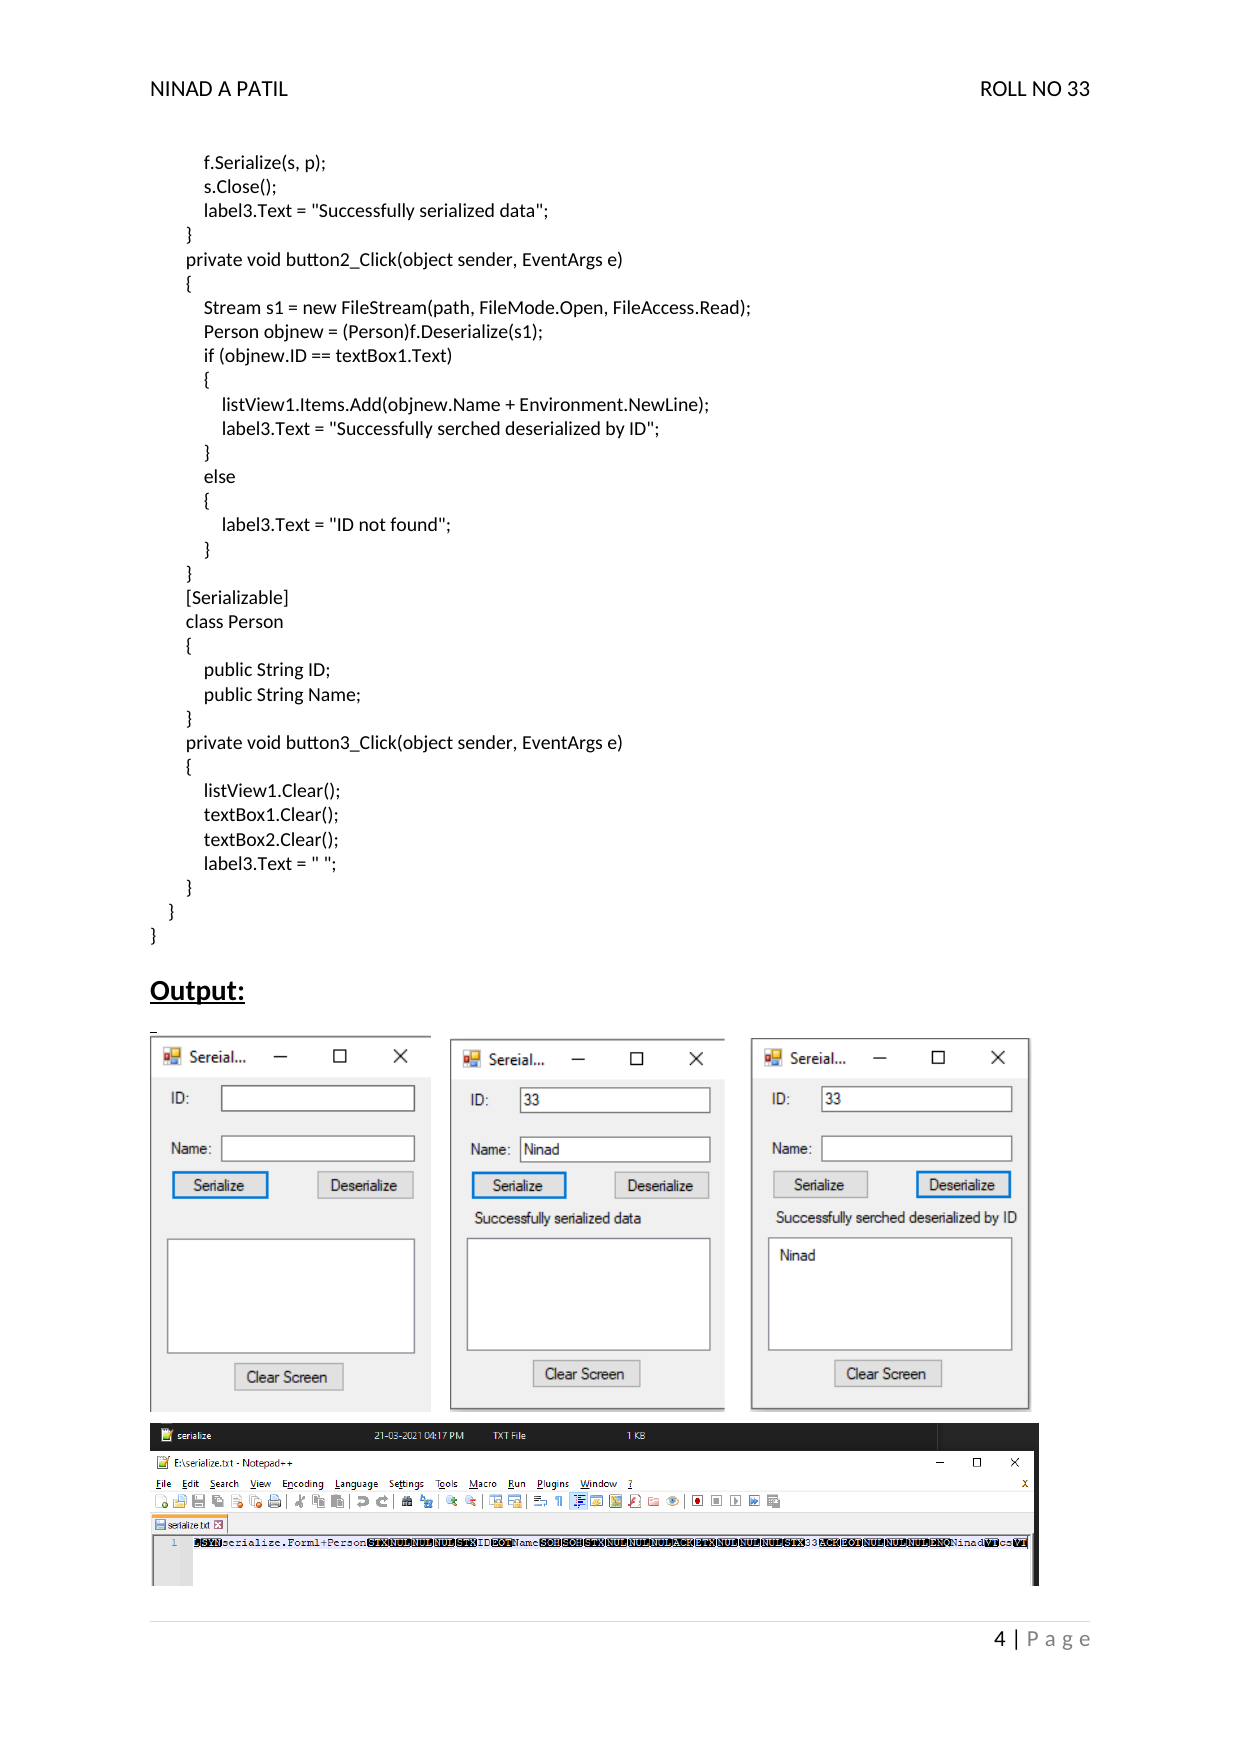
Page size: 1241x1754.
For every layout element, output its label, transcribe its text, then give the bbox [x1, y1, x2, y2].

text } [150, 923, 1090, 947]
picture [150, 1035, 431, 1412]
text listView1.Items.Add(objnew.Name + Environment.NewLine); [150, 392, 1090, 416]
text label3.Text = "Successfully serialized data"; [150, 198, 1090, 222]
text [Serializable] [150, 585, 1090, 609]
text } [150, 875, 1090, 899]
text label3.Text = " "; [150, 851, 1090, 875]
text listView1.Clear(); [150, 778, 1090, 802]
text label3.Text = "ID not found"; [150, 512, 1090, 537]
text private void button3_Click(object sender, EventArgs e) [150, 730, 1090, 754]
text else [150, 464, 1090, 488]
text Person objnew = (Person)f.Deserialize(s1); [150, 319, 1090, 343]
text f.Serialize(s, p); [150, 150, 1090, 174]
text public String ID; [150, 657, 1090, 682]
text } [150, 561, 1090, 585]
text { [150, 633, 1090, 657]
text Output: [150, 972, 1090, 1007]
text if (objnew.ID == textBox1.Text) [150, 343, 1090, 367]
text class Person [150, 609, 1090, 633]
text public String Name; [150, 682, 1090, 706]
text } [150, 537, 1090, 561]
picture [750, 1038, 1032, 1412]
picture [150, 1423, 1039, 1586]
text } [150, 706, 1090, 730]
picture [450, 1038, 725, 1412]
text { [150, 367, 1090, 392]
text { [150, 754, 1090, 778]
text Stream s1 = new FileStream(path, FileMode.Open, FileAccess.Read); [150, 295, 1090, 319]
text { [150, 271, 1090, 295]
text private void button2_Click(object sender, EventArgs e) [150, 247, 1090, 271]
text } [150, 440, 1090, 464]
text label3.Text = "Successfully serched deserialized by ID"; [150, 416, 1090, 440]
text s.Close(); [150, 174, 1090, 198]
text } [150, 222, 1090, 247]
text { [150, 488, 1090, 512]
text textBox2.Clear(); [150, 827, 1090, 851]
text } [150, 899, 1090, 923]
text textBox1.Clear(); [150, 802, 1090, 827]
